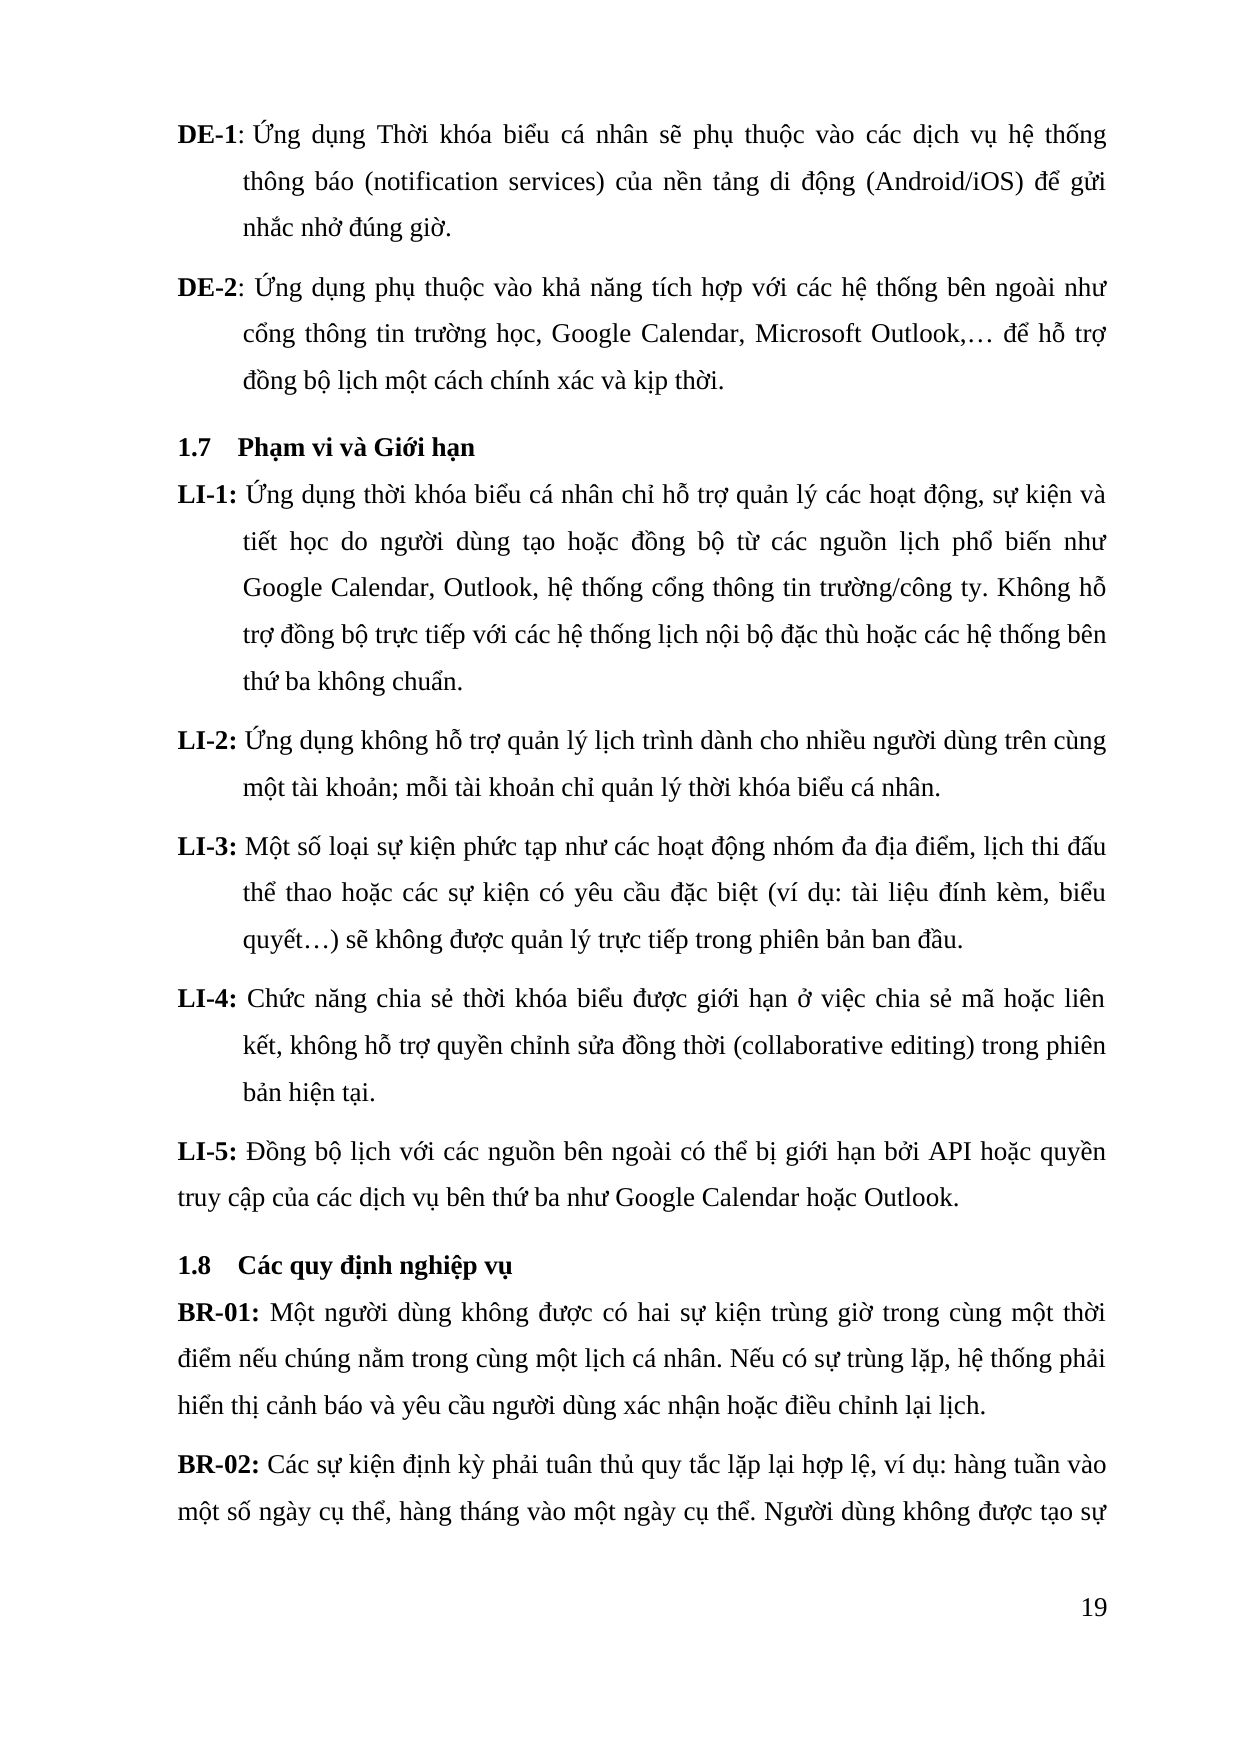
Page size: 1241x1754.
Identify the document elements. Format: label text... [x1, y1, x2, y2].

list DE-1: Ứng dụng Thời khóa biểu cá nhân sẽ phụ thuộc vào các dịch vụ hệ thống thông báo (notification services) của nền tảng di động (Android/iOS) để gửi nhắc nhở đúng giờ. [177, 118, 1107, 243]
list LI-3: Một số loại sự kiện phức tạp như các hoạt động nhóm đa địa điểm, lịch thi đấu thể thao hoặc các sự kiện có yêu cầu đặc biệt (ví dụ: tài liệu đính kèm, biểu quyết…) sẽ không được quản lý trực tiếp trong phiên bản ban đầu. [177, 830, 1107, 954]
text LI-5: Đồng bộ lịch với các nguồn bên ngoài có thể bị giới hạn bởi API hoặc quyền truy cập của các dịch vụ bên thứ ba như Google Calendar hoặc Outlook. [177, 1135, 1107, 1213]
subtitle Các quy định nghiệp vụ [177, 1249, 1107, 1280]
list DE-2: Ứng dụng phụ thuộc vào khả năng tích hợp với các hệ thống bên ngoài như cổng thông tin trường học, Google Calendar, Microsoft Outlook,… để hỗ trợ đồng bộ lịch một cách chính xác và kịp thời. [177, 271, 1107, 395]
list LI-4: Chức năng chia sẻ thời khóa biểu được giới hạn ở việc chia sẻ mã hoặc liên kết, không hỗ trợ quyền chỉnh sửa đồng thời (collaborative editing) trong phiên bản hiện tại. [177, 982, 1107, 1107]
list LI-2: Ứng dụng không hỗ trợ quản lý lịch trình dành cho nhiều người dùng trên cùng một tài khoản; mỗi tài khoản chỉ quản lý thời khóa biểu cá nhân. [177, 724, 1107, 802]
subtitle Phạm vi và Giới hạn [177, 431, 1107, 463]
list LI-1: Ứng dụng thời khóa biểu cá nhân chỉ hỗ trợ quản lý các hoạt động, sự kiện và tiết học do người dùng tạo hoặc đồng bộ từ các nguồn lịch phổ biến như Google Calendar, Outlook, hệ thống cổng thông tin trường/công ty. Không hỗ trợ đồng bộ trực tiếp với các hệ thống lịch nội bộ đặc thù hoặc các hệ thống bên thứ ba không chuẩn. [177, 478, 1107, 696]
text BR-01: Một người dùng không được có hai sự kiện trùng giờ trong cùng một thời điểm nếu chúng nằm trong cùng một lịch cá nhân. Nếu có sự trùng lặp, hệ thống phải hiển thị cảnh báo và yêu cầu người dùng xác nhận hoặc điều chỉnh lại lịch. [177, 1296, 1107, 1420]
